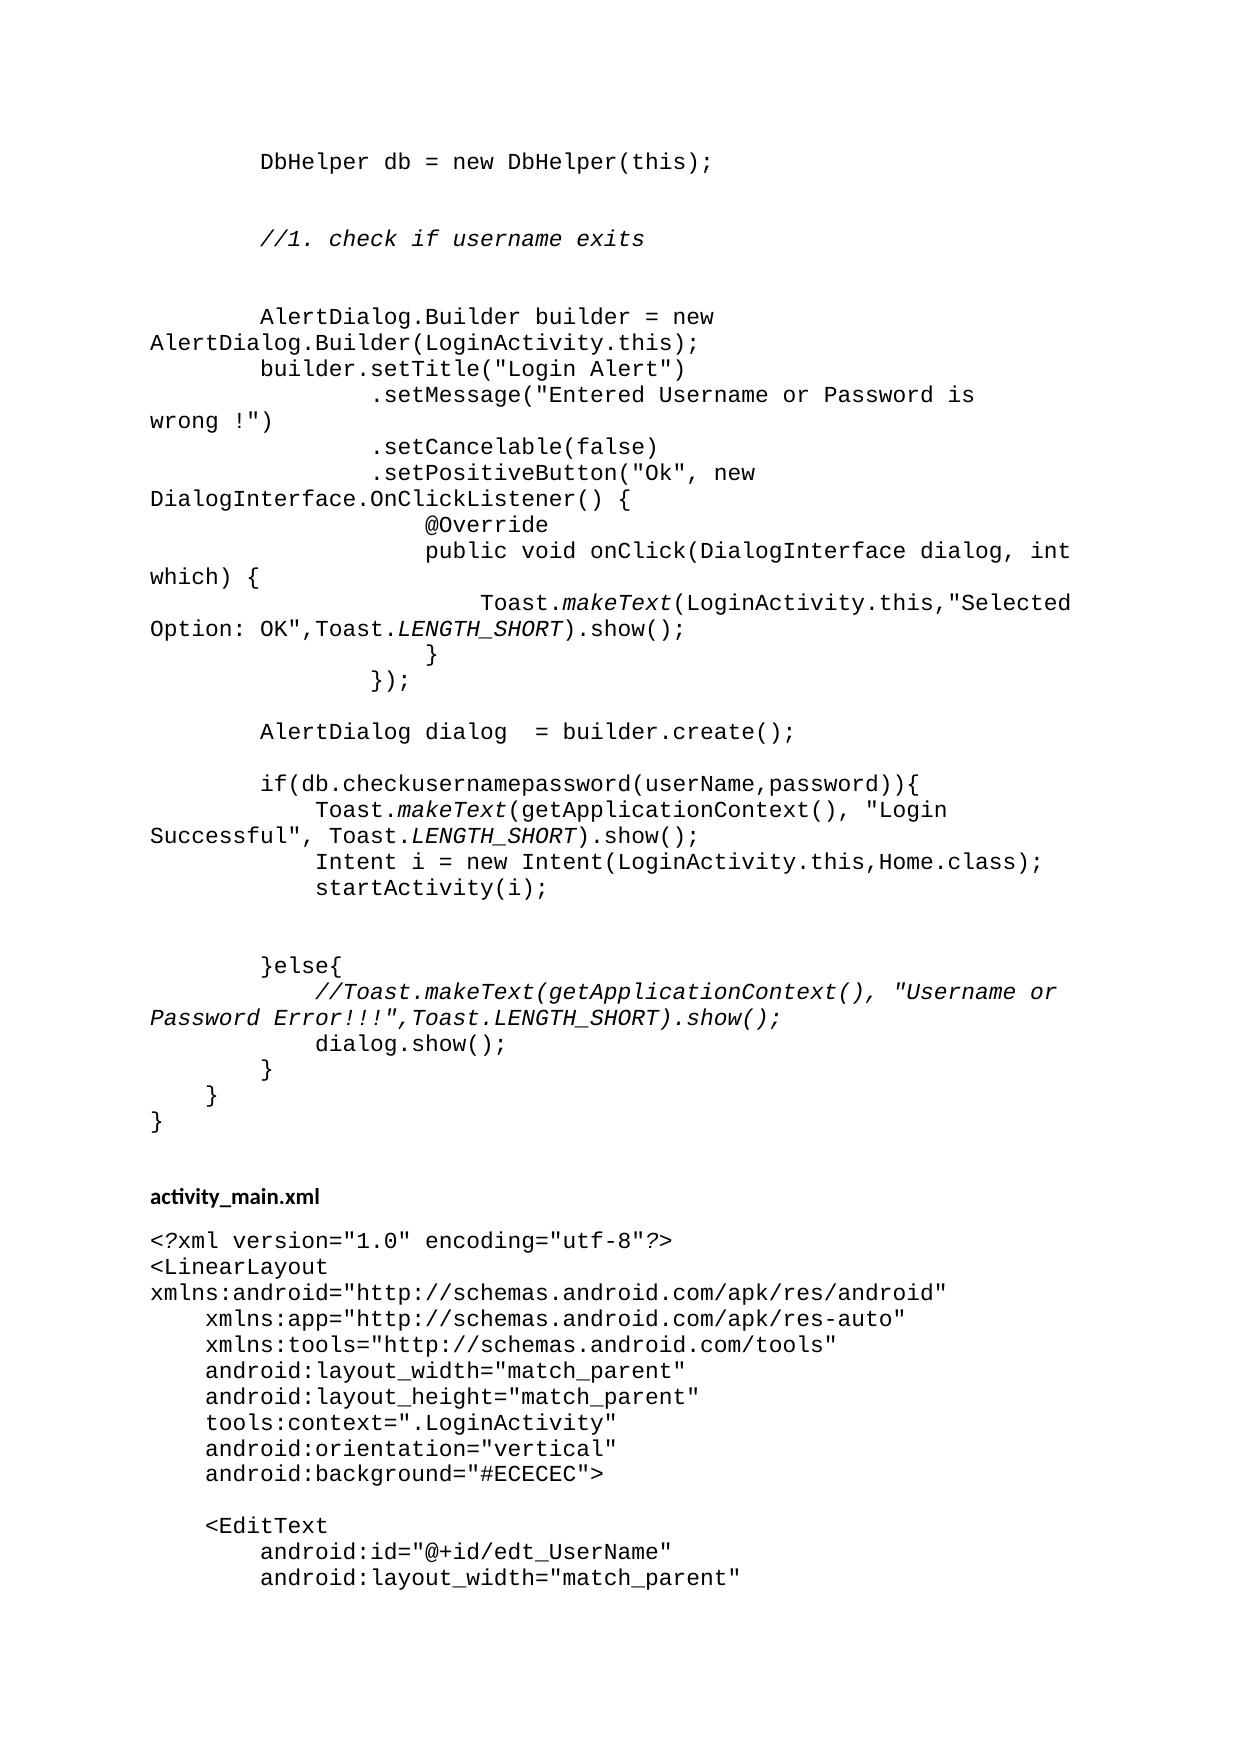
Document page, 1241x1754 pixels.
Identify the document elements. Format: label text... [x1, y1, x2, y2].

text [150, 1229, 1090, 1592]
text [150, 150, 1090, 1136]
text activity_main.xml [150, 1182, 1090, 1211]
